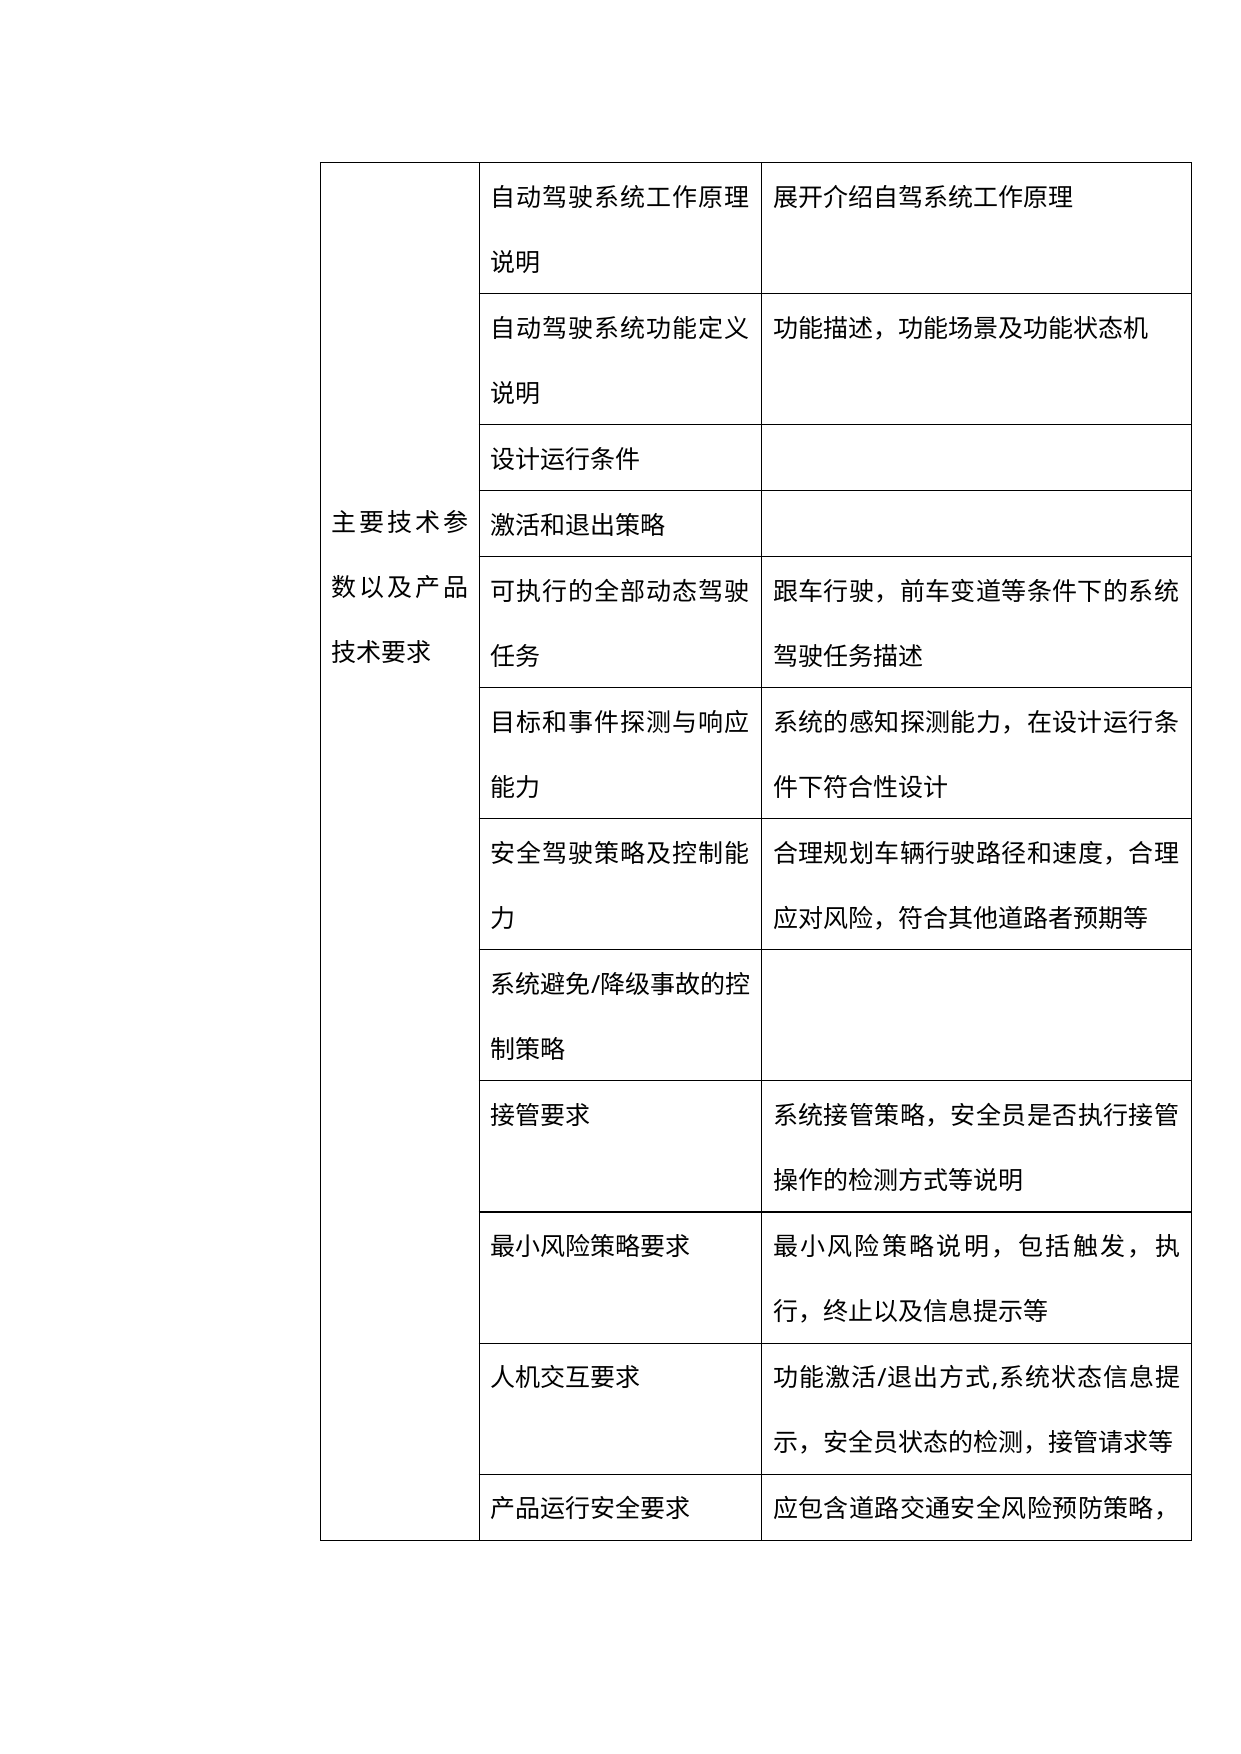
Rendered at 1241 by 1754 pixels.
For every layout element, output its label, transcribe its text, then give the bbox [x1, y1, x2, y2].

table_cell 最小风险策略要求 [480, 1213, 761, 1342]
table_cell [762, 425, 1191, 490]
table_cell 功能描述，功能场景及功能状态机 [762, 294, 1191, 424]
table_cell 系统的感知探测能力，在设计运行条件下符合性设计 [762, 688, 1191, 818]
table_cell [762, 950, 1191, 1080]
table_cell 产品运行安全要求 [480, 1475, 761, 1539]
table_cell 人机交互要求 [480, 1344, 761, 1473]
table_cell 可执行的全部动态驾驶任务 [480, 557, 761, 687]
table_cell 自动驾驶系统工作原理说明 [480, 163, 761, 293]
table_cell 合理规划车辆行驶路径和速度，合理应对风险，符合其他道路者预期等 [762, 819, 1191, 949]
table_cell 安全驾驶策略及控制能力 [480, 819, 761, 949]
table_cell 系统接管策略，安全员是否执行接管操作的检测方式等说明 [762, 1081, 1191, 1211]
table_cell 目标和事件探测与响应能力 [480, 688, 761, 818]
table_cell 自动驾驶系统功能定义说明 [480, 294, 761, 424]
table_cell 功能激活/退出方式,系统状态信息提示，安全员状态的检测，接管请求等 [762, 1344, 1191, 1473]
table_cell 激活和退出策略 [480, 491, 761, 556]
table_cell [762, 491, 1191, 556]
table_cell 主要技术参数以及产品技术要求 [321, 163, 479, 1539]
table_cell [762, 1475, 1191, 1539]
table_cell 系统避免/降级事故的控制策略 [480, 950, 761, 1080]
table_cell 跟车行驶，前车变道等条件下的系统驾驶任务描述 [762, 557, 1191, 687]
table_cell 展开介绍自驾系统工作原理 [762, 163, 1191, 293]
table_cell 设计运行条件 [480, 425, 761, 490]
table_cell 最小风险策略说明，包括触发，执行，终止以及信息提示等 [762, 1213, 1191, 1342]
table_cell 接管要求 [480, 1081, 761, 1211]
